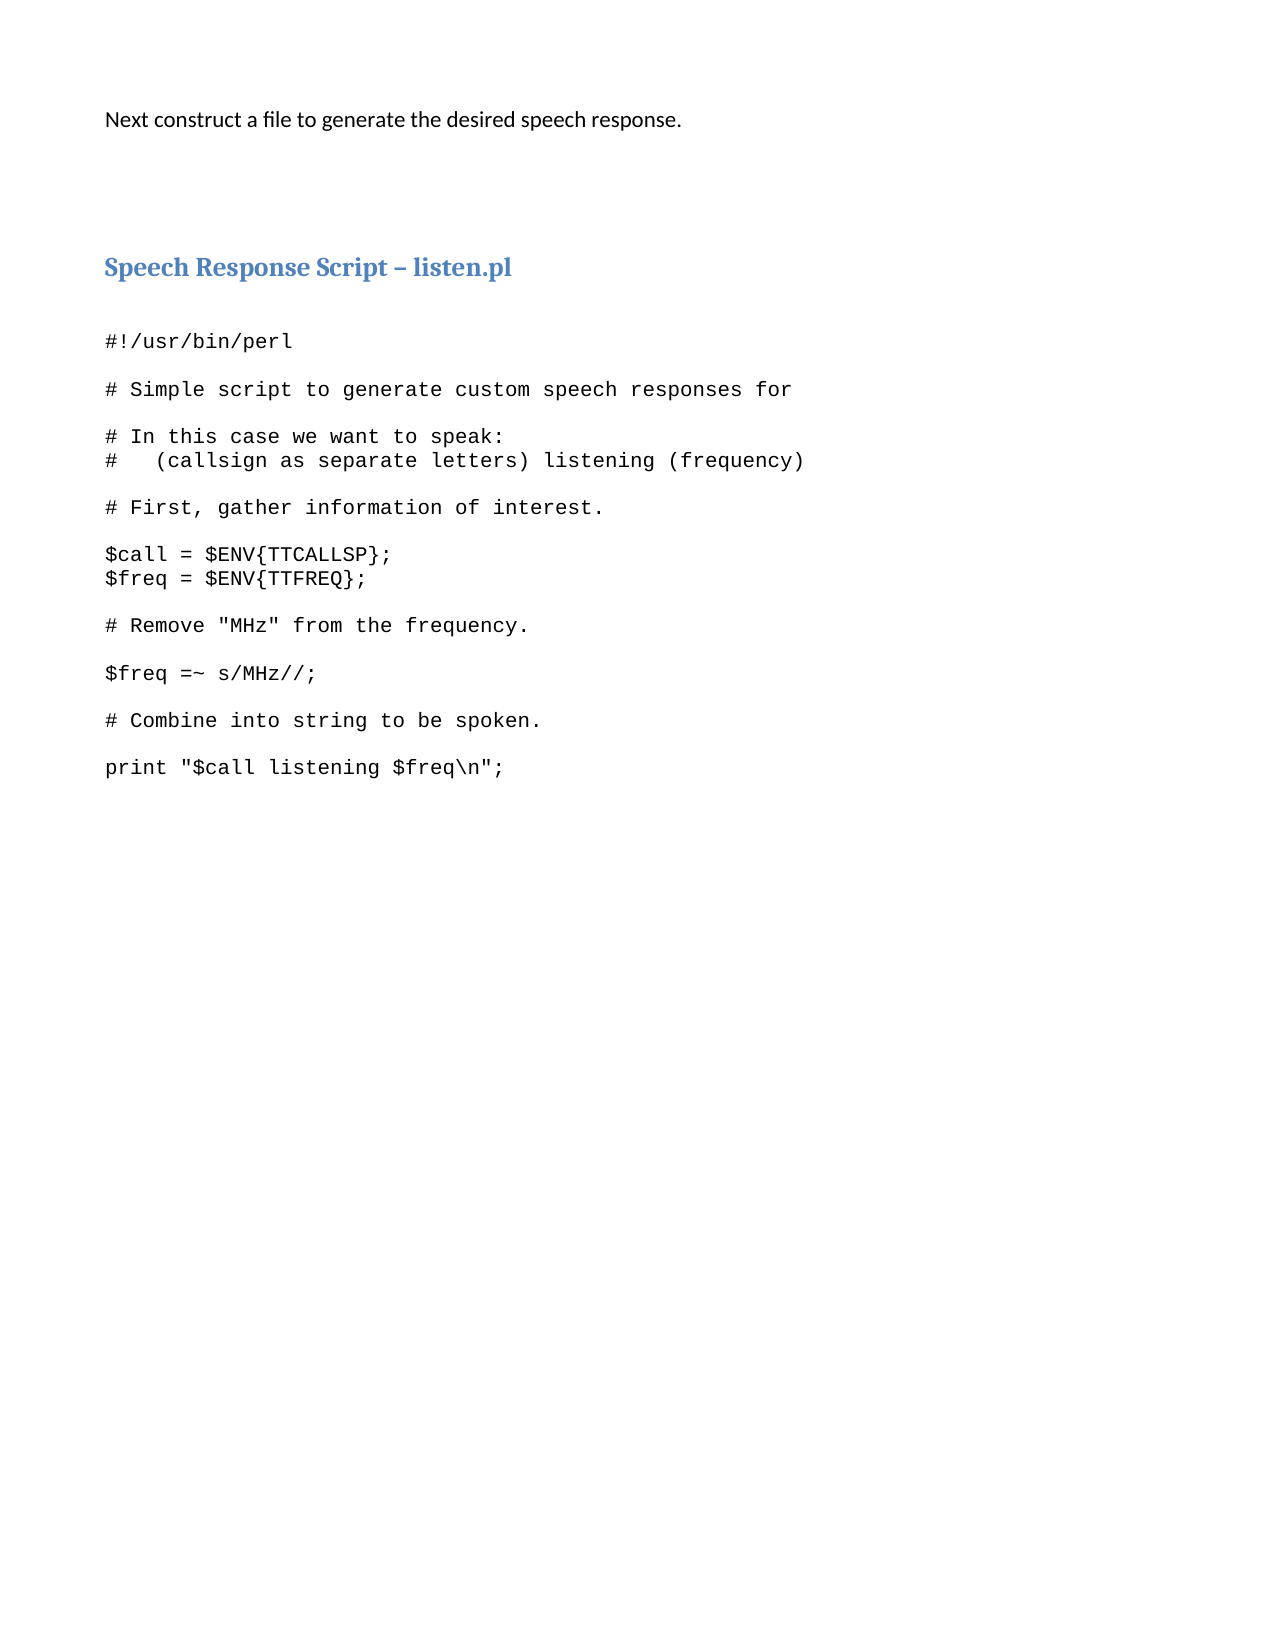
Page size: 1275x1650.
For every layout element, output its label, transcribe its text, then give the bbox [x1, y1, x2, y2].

text # (callsign as separate letters) listening (frequency) [105, 450, 1200, 473]
text # Combine into string to be spoken. [105, 710, 1200, 733]
text # In this case we want to speak: [105, 426, 1200, 450]
subtitle Speech Response Script – listen.pl [105, 252, 1200, 283]
text # Remove "MHz" from the frequency. [105, 615, 1200, 639]
text $freq =~ s/MHz//; [105, 663, 1200, 686]
text print "$call listening $freq\n"; [105, 757, 1200, 781]
text # First, gather information of interest. [105, 497, 1200, 521]
text $call = $ENV{TTCALLSP}; [105, 544, 1200, 568]
text Next construct a file to generate the desired speech response. [105, 105, 1200, 133]
text #!/usr/bin/perl [105, 332, 1200, 355]
text $freq = $ENV{TTFREQ}; [105, 568, 1200, 592]
text # Simple script to generate custom speech responses for [105, 379, 1200, 402]
